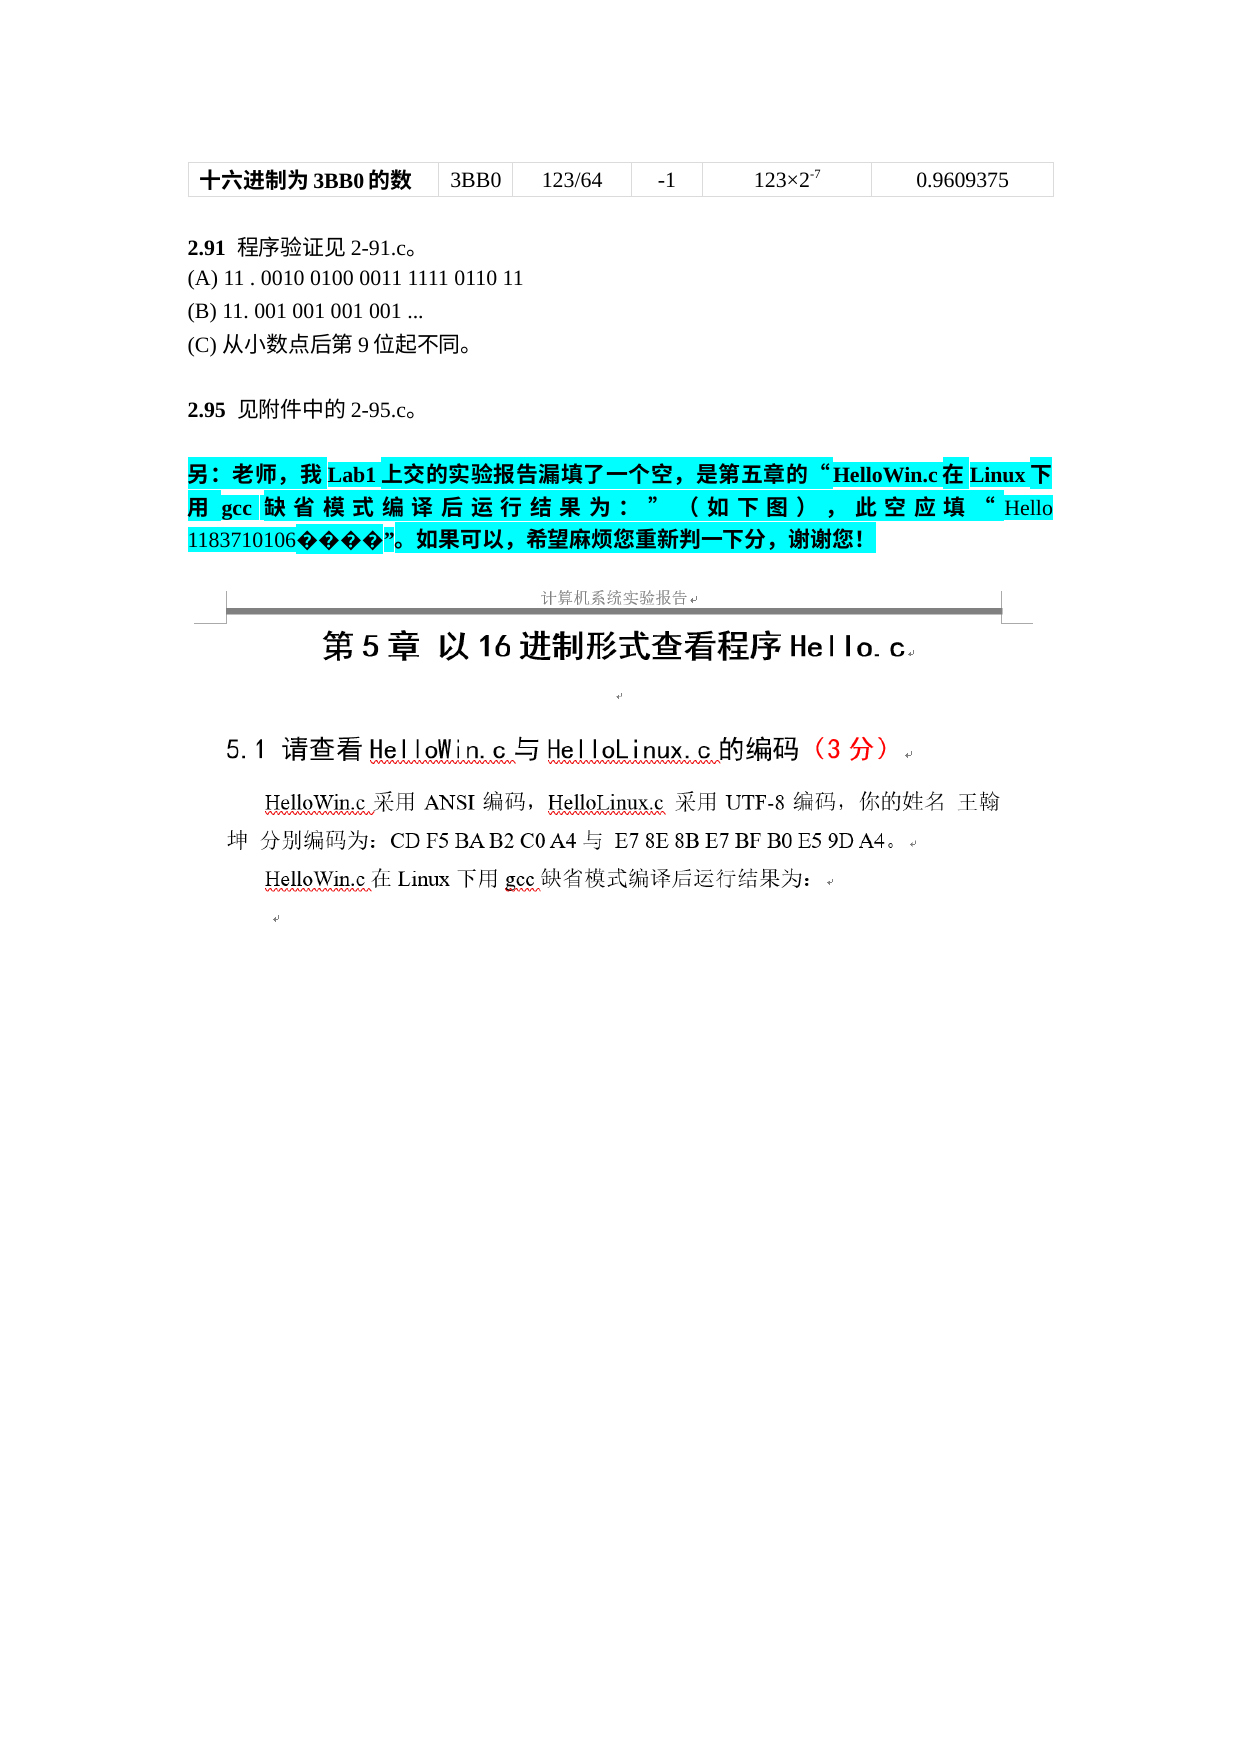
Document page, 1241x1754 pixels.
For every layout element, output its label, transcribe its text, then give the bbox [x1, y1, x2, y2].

text (C) 从小数点后第9位起不同。 [187, 327, 1053, 359]
table_cell 123/64 [513, 163, 631, 196]
text 2.91 程序验证见2-91.c。 [187, 229, 1053, 262]
table_cell 0.9609375 [872, 163, 1053, 196]
picture [187, 554, 1053, 943]
table_cell -1 [632, 163, 702, 196]
table_cell 3BB0 [439, 163, 512, 196]
text 另：老师，我Lab1上交的实验报告漏填了一个空，是第五章的“HelloWin.c在Linux下用gcc缺省模式编译后运行结果为：”（如下图），此空应填“Hello 1183710106����”。如果可以，希望麻烦您重新判一下分，谢谢您！ [187, 457, 1053, 554]
table_cell 123×2-7 [703, 163, 871, 196]
text (B) 11. 001 001 001 001 ... [187, 294, 1053, 327]
text (A) 11 . 0010 0100 0011 1111 0110 11 [187, 262, 1053, 294]
table_cell 十六进制为3BB0的数 [189, 163, 438, 196]
text 2.95 见附件中的2-95.c。 [187, 392, 1053, 424]
